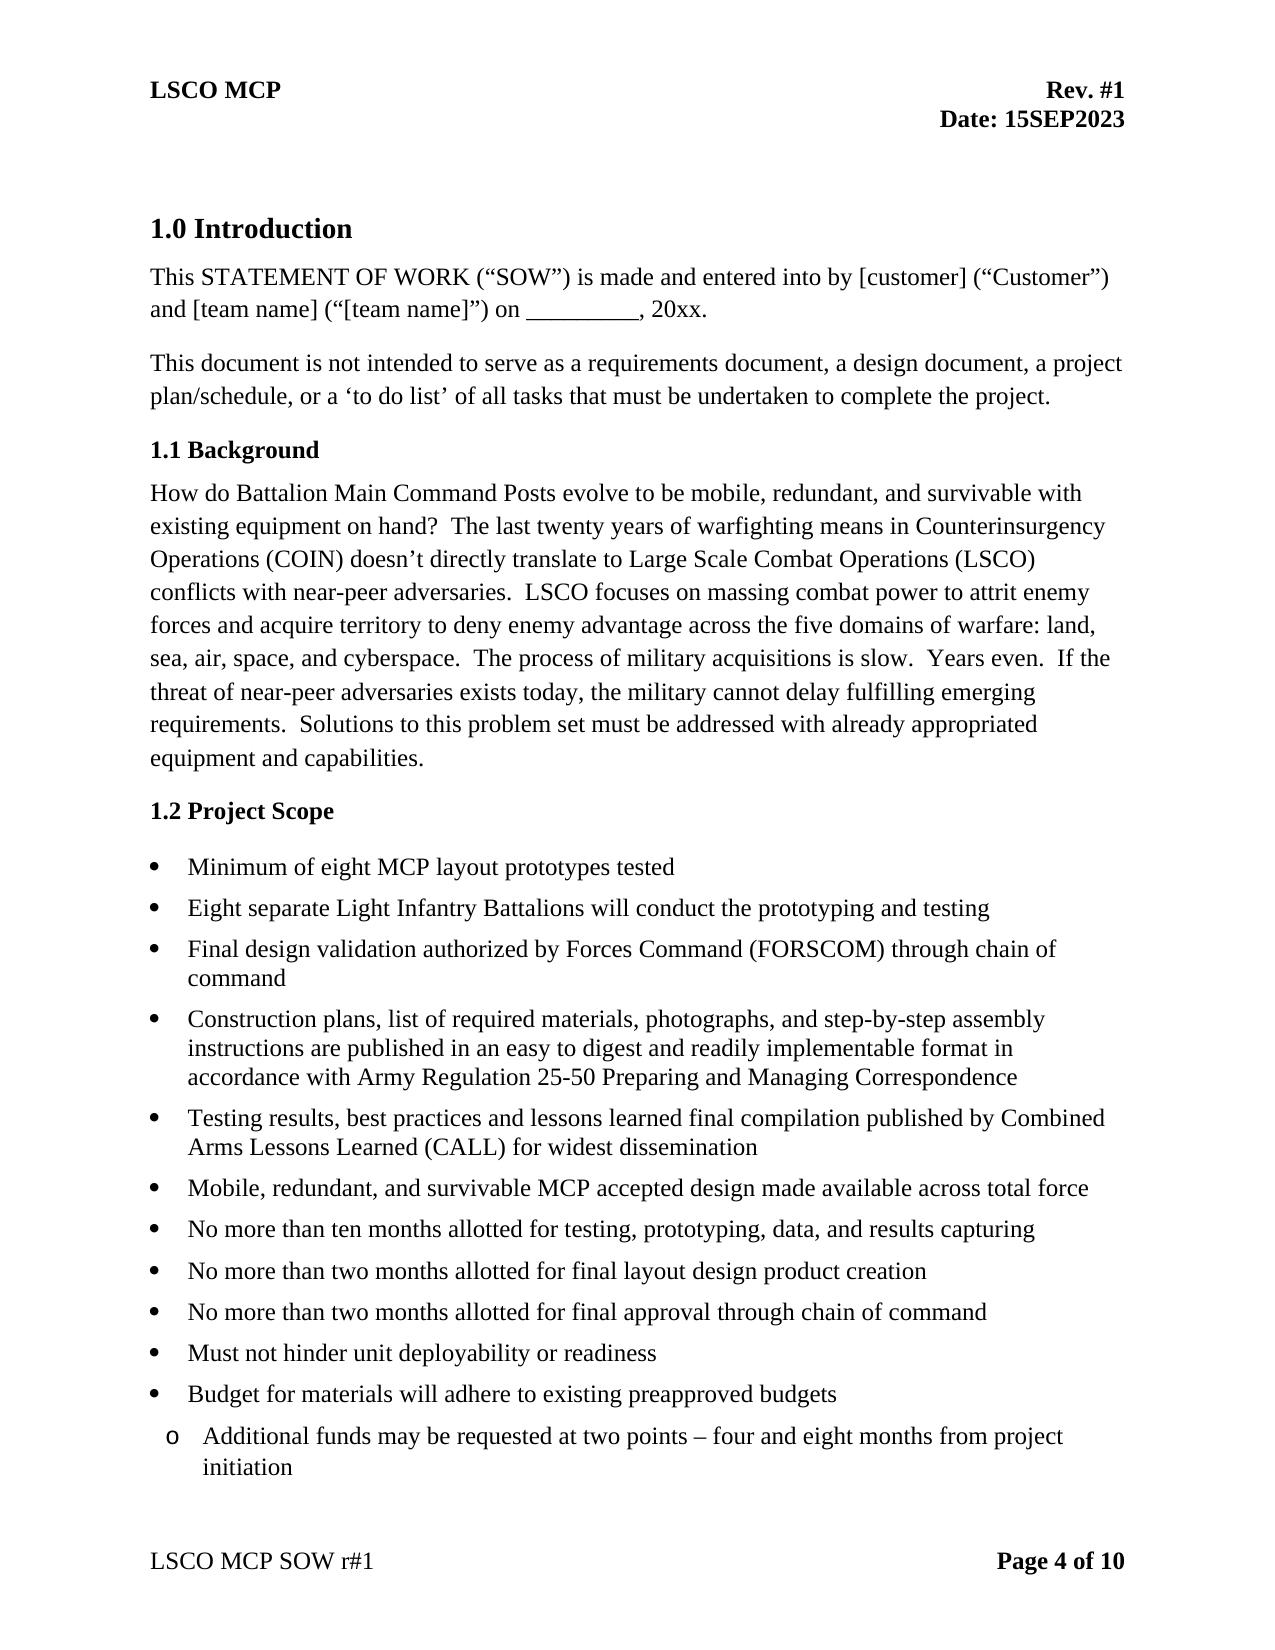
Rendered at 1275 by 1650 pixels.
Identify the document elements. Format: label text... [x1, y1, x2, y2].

list No more than two months allotted for final approval through chain of command [150, 1297, 1125, 1326]
subtitle 1.2 Project Scope [150, 796, 1125, 825]
subtitle 1.1 Background [150, 435, 1125, 464]
list Additional funds may be requested at two points – four and eight months from project initiation [165, 1421, 1125, 1480]
text This document is not intended to serve as a requirements document, a design document, a project plan/schedule, or a ‘to do list’ of all tasks that must be undertaken to complete the project. [150, 348, 1125, 410]
list No more than two months allotted for final layout design product creation [150, 1256, 1125, 1284]
list Budget for materials will adhere to existing preapproved budgets [150, 1379, 1125, 1408]
text This STATEMENT OF WORK (“SOW”) is made and entered into by [customer] (“Customer”) and [team name] (“[team name]”) on _________, 20xx. [150, 262, 1125, 323]
list Mobile, redundant, and survivable MCP accepted design made available across total force [150, 1173, 1125, 1202]
list Final design validation authorized by Forces Command (FORSCOM) through chain of command [150, 934, 1125, 992]
text How do Battalion Main Command Posts evolve to be mobile, redundant, and survivable with existing equipment on hand? The last twenty years of warfighting means in Counterinsurgency Operations (COIN) doesn’t directly translate to Large Scale Combat Operations (LSCO) conflicts with near-peer adversaries. LSCO focuses on massing combat power to attrit enemy forces and acquire territory to deny enemy advantage across the five domains of warfare: land, sea, air, space, and cyberspace. The process of military acquisitions is slow. Years even. If the threat of near-peer adversaries exists today, the military cannot delay fulfilling emerging requirements. Solutions to this problem set must be addressed with already appropriated equipment and capabilities. [150, 478, 1125, 771]
list No more than ten months allotted for testing, prototyping, data, and results capturing [150, 1214, 1125, 1243]
subtitle 1.0 Introduction [150, 211, 1125, 245]
list Minimum of eight MCP layout prototypes tested [150, 852, 1125, 881]
list Testing results, best practices and lessons learned final compilation published by Combined Arms Lessons Learned (CALL) for widest dissemination [150, 1103, 1125, 1161]
list Must not hinder unit deployability or readiness [150, 1338, 1125, 1367]
list Eight separate Light Infantry Battalions will conduct the prototyping and testing [150, 893, 1125, 922]
list Construction plans, list of required materials, photographs, and step-by-step assembly instructions are published in an easy to digest and readily implementable format in accordance with Army Regulation 25-50 Preparing and Managing Correspondence [150, 1004, 1125, 1091]
